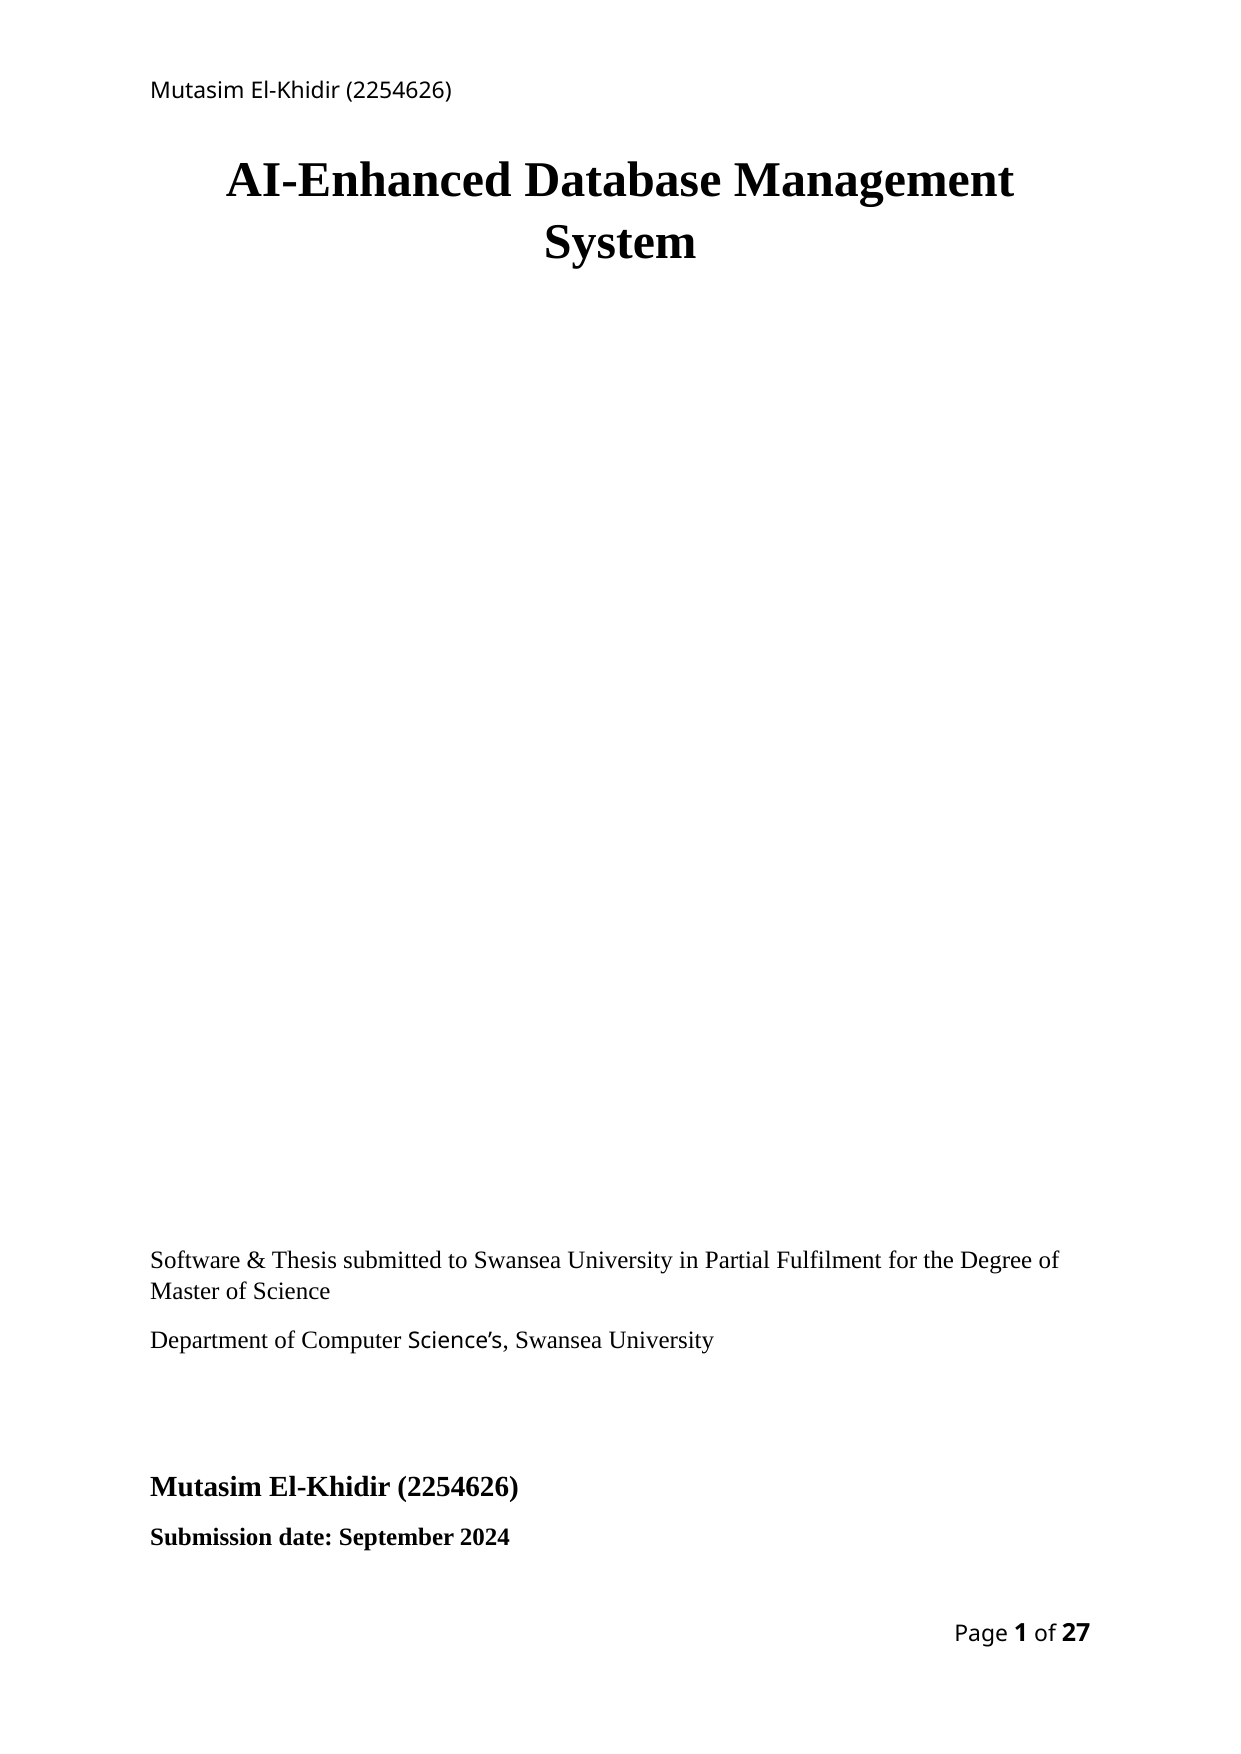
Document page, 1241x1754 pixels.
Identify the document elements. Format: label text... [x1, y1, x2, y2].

text Software & Thesis submitted to Swansea University in Partial Fulfilment for the Degree of Master of Science [150, 1245, 1090, 1305]
text Submission date: September 2024 [150, 1522, 1090, 1551]
text Department of Computer Science’s, Swansea University [150, 1324, 1090, 1355]
text AI-Enhanced Database Management System [150, 150, 1090, 269]
text Mutasim El-Khidir (2254626) [150, 1469, 1090, 1503]
